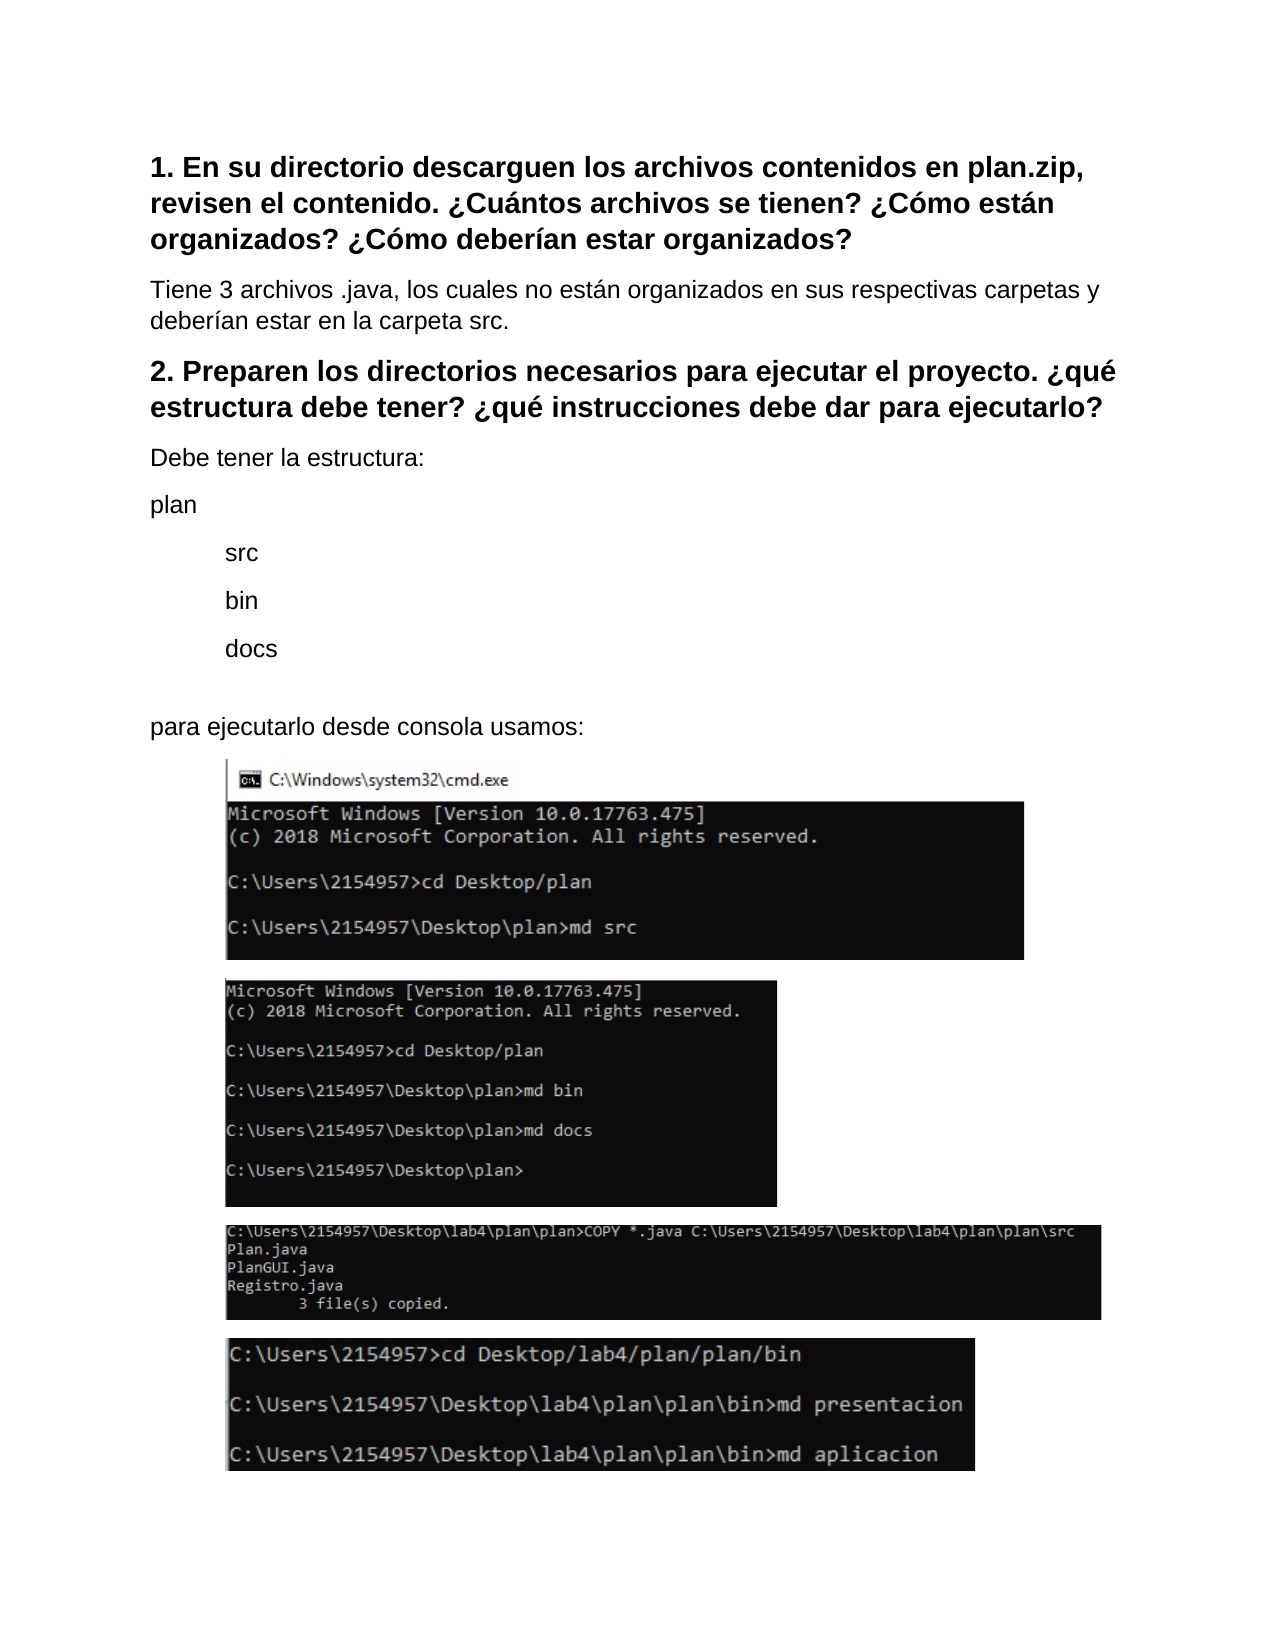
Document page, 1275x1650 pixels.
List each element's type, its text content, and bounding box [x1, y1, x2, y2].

text plan [150, 491, 1125, 519]
picture [225, 1338, 976, 1471]
picture [225, 978, 778, 1207]
picture [225, 759, 1025, 960]
text bin [150, 586, 1125, 615]
text docs [150, 634, 1125, 662]
text src [150, 538, 1125, 567]
text Tiene 3 archivos .java, los cuales no están organizados en sus respectivas carpetas y deberían estar en la carpeta src. [150, 275, 1125, 335]
text Debe tener la estructura: [150, 443, 1125, 472]
picture [225, 1225, 1102, 1320]
text 2. Preparen los directorios necesarios para ejecutar el proyecto. ¿qué estructura debe tener? ¿qué instrucciones debe dar para ejecutarlo? [150, 354, 1125, 423]
text 1. En su directorio descarguen los archivos contenidos en plan.zip, revisen el contenido. ¿Cuántos archivos se tienen? ¿Cómo están organizados? ¿Cómo deberían estar organizados? [150, 150, 1125, 256]
text para ejecutarlo desde consola usamos: [150, 681, 1125, 740]
